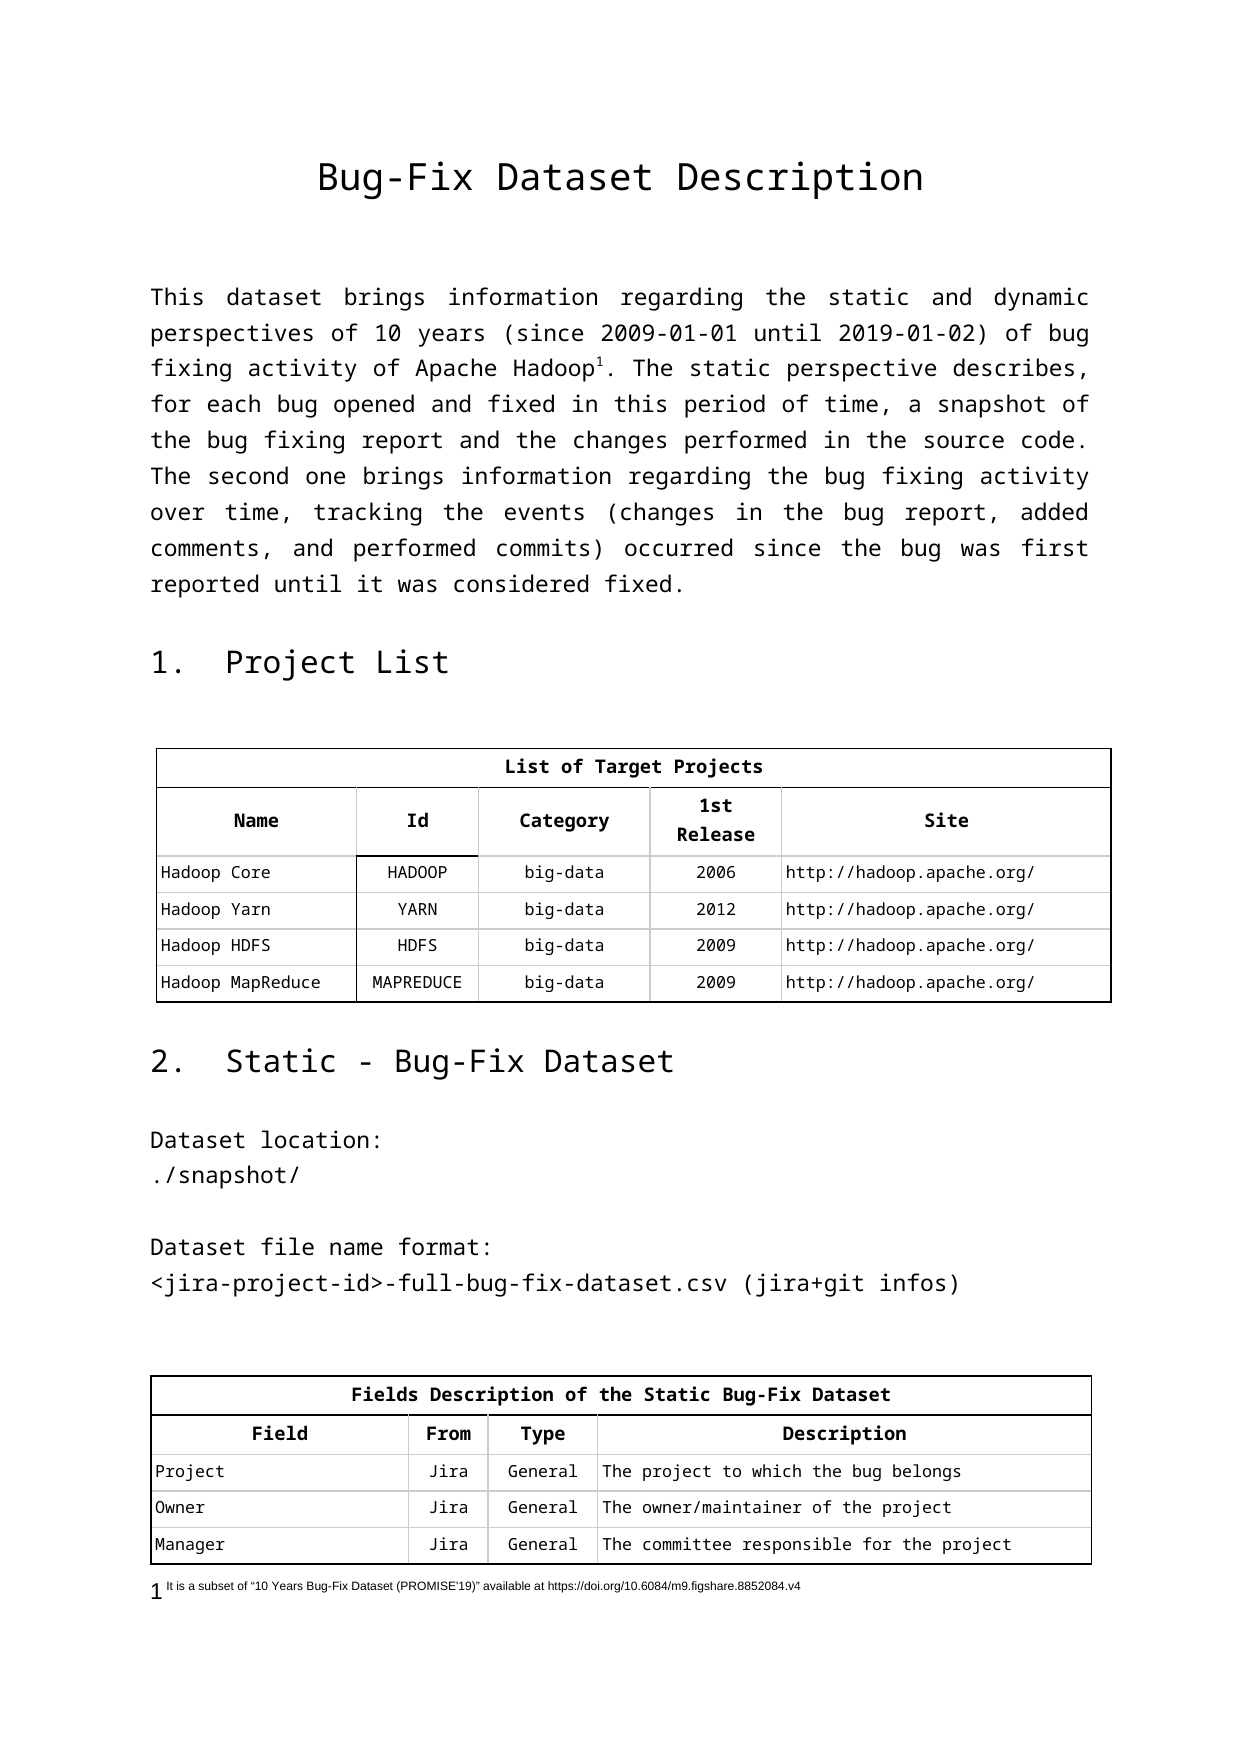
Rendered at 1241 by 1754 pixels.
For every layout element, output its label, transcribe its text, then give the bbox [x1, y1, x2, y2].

table_cell The committee responsible for the project [598, 1528, 1091, 1563]
table_cell YARN [357, 893, 478, 928]
table_cell 2006 [651, 857, 781, 892]
table_cell http://hadoop.apache.org/ [782, 930, 1110, 965]
table_cell Hadoop Yarn [157, 893, 356, 928]
table_cell big-data [479, 930, 649, 965]
table_cell big-data [479, 893, 649, 928]
list Project List [187, 640, 1090, 682]
table_cell Jira [409, 1492, 487, 1527]
table_cell The project to which the bug belongs [598, 1455, 1091, 1490]
table_header List of Target Projects [157, 749, 1110, 787]
table_cell Project [152, 1455, 408, 1490]
list Static - Bug-Fix Dataset [187, 1039, 1090, 1081]
table_cell 2009 [651, 966, 781, 1001]
table_cell http://hadoop.apache.org/ [782, 966, 1110, 1001]
table_cell HADOOP [357, 857, 478, 892]
text Bug-Fix Dataset Description [150, 150, 1090, 201]
table_cell MAPREDUCE [357, 966, 478, 1001]
table_cell HDFS [357, 930, 478, 965]
table_cell Jira [409, 1455, 487, 1490]
table_header Fields Description of the Static Bug-Fix Dataset [152, 1377, 1091, 1414]
table_cell Jira [409, 1528, 487, 1563]
table_cell General [489, 1492, 597, 1527]
text ./snapshot/ [150, 1159, 1090, 1191]
text Dataset file name format: [150, 1231, 1090, 1263]
table_cell Id [357, 788, 478, 855]
table_cell http://hadoop.apache.org/ [782, 893, 1110, 928]
table_cell Hadoop MapReduce [157, 966, 356, 1001]
table_cell From [409, 1416, 487, 1454]
table_cell big-data [479, 966, 649, 1001]
table_cell http://hadoop.apache.org/ [782, 857, 1110, 892]
table_cell 2012 [651, 893, 781, 928]
text Dataset location: [150, 1123, 1090, 1155]
text <jira-project-id>-full-bug-fix-dataset.csv (jira+git infos) [150, 1267, 1090, 1298]
table_cell Category [479, 788, 649, 855]
table_cell General [489, 1528, 597, 1563]
table_cell The owner/maintainer of the project [598, 1492, 1091, 1527]
table_cell Type [489, 1416, 597, 1454]
table_cell 1st Release [651, 788, 781, 855]
table_cell Description [598, 1416, 1091, 1454]
table_cell General [489, 1455, 597, 1490]
text This dataset brings information regarding the static and dynamic perspectives of 10 years (since 2009-01-01 until 2019-01-02) of bug fixing activity of Apache Hadoop. The static perspective describes, for each bug opened and fixed in this period of time, a snapshot of the bug fixing report and the changes performed in the source code. The second one brings information regarding the bug fixing activity over time, tracking the events (changes in the bug report, added comments, and performed commits) occurred since the bug was first reported until it was considered fixed. [150, 281, 1090, 599]
table_cell Manager [152, 1528, 408, 1563]
table_cell Owner [152, 1492, 408, 1527]
table_cell Name [157, 788, 356, 855]
table_cell 2009 [651, 930, 781, 965]
table_cell Hadoop HDFS [157, 930, 356, 965]
table_cell Field [152, 1416, 408, 1454]
table_cell big-data [479, 857, 649, 892]
table_cell Hadoop Core [157, 857, 356, 892]
table_cell Site [782, 788, 1110, 855]
